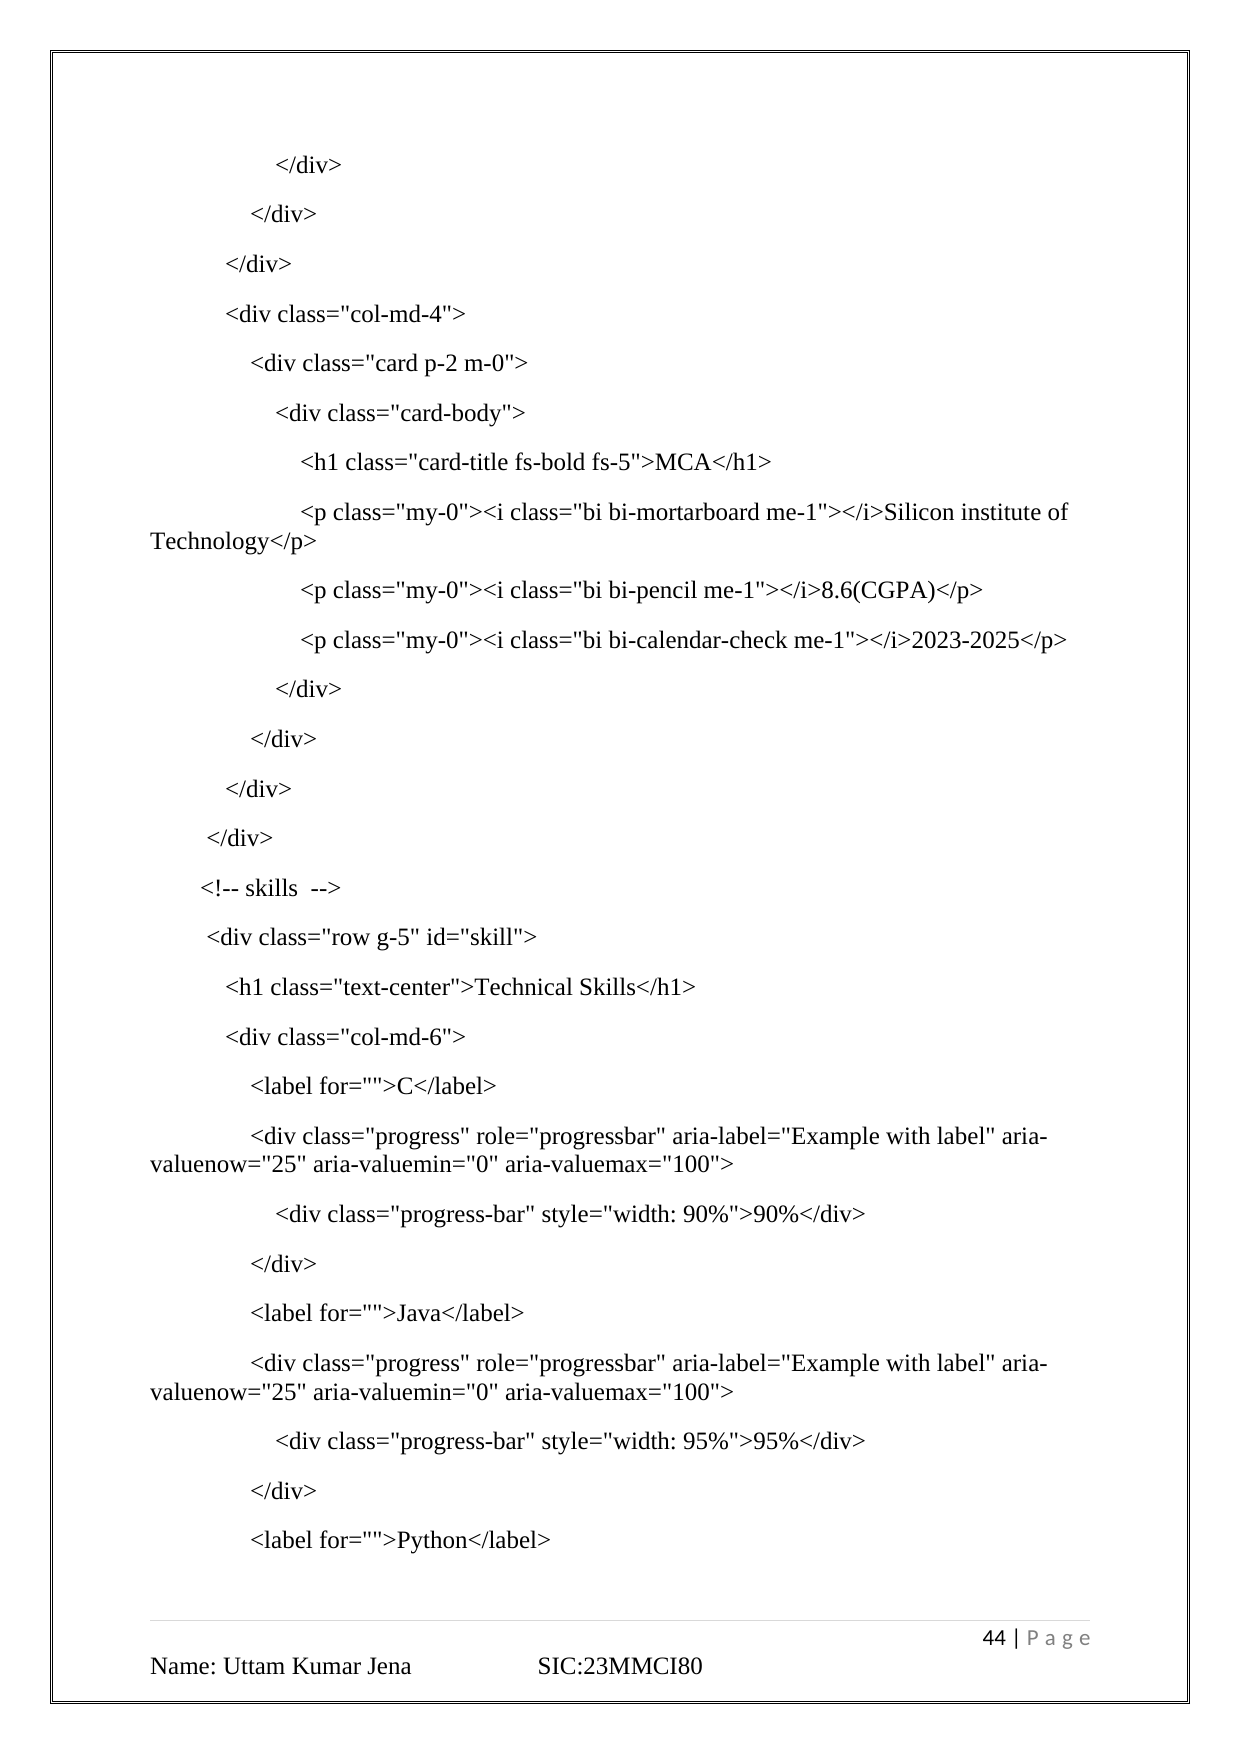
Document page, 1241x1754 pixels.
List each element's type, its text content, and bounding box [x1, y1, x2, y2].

text <div class="card-body"> [150, 398, 1090, 427]
text <h1 class="text-center">Technical Skills</h1> [150, 972, 1090, 1001]
text <div class="col-md-4"> [150, 299, 1090, 327]
text <h1 class="card-title fs-bold fs-5">MCA</h1> [150, 447, 1090, 476]
text <div class="col-md-6"> [150, 1022, 1090, 1050]
text <div class="progress" role="progressbar" aria-label="Example with label" aria-valuenow="25" aria-valuemin="0" aria-valuemax="100"> [150, 1121, 1090, 1178]
text </div> [150, 150, 1090, 179]
text <div class="row g-5" id="skill"> [150, 922, 1090, 951]
text <label for="">Java</label> [150, 1298, 1090, 1327]
text <div class="card p-2 m-0"> [150, 348, 1090, 377]
text <p class="my-0"><i class="bi bi-pencil me-1"></i>8.6(CGPA)</p> [150, 575, 1090, 604]
text <div class="progress-bar" style="width: 90%">90%</div> [150, 1199, 1090, 1228]
text <!-- skills --> [150, 873, 1090, 902]
text <label for="">C</label> [150, 1071, 1090, 1100]
text </div> [150, 674, 1090, 703]
text </div> [150, 199, 1090, 228]
text <p class="my-0"><i class="bi bi-calendar-check me-1"></i>2023-2025</p> [150, 625, 1090, 654]
text </div> [150, 724, 1090, 753]
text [150, 1348, 1090, 1405]
text </div> [150, 774, 1090, 802]
text </div> [150, 1476, 1090, 1504]
text <label for="">Python</label> [150, 1525, 1090, 1554]
text <div class="progress-bar" style="width: 95%">95%</div> [150, 1426, 1090, 1455]
text <p class="my-0"><i class="bi bi-mortarboard me-1"></i>Silicon institute of Technology</p> [150, 497, 1090, 554]
text </div> [150, 1249, 1090, 1277]
text </div> [150, 823, 1090, 852]
text </div> [150, 249, 1090, 278]
